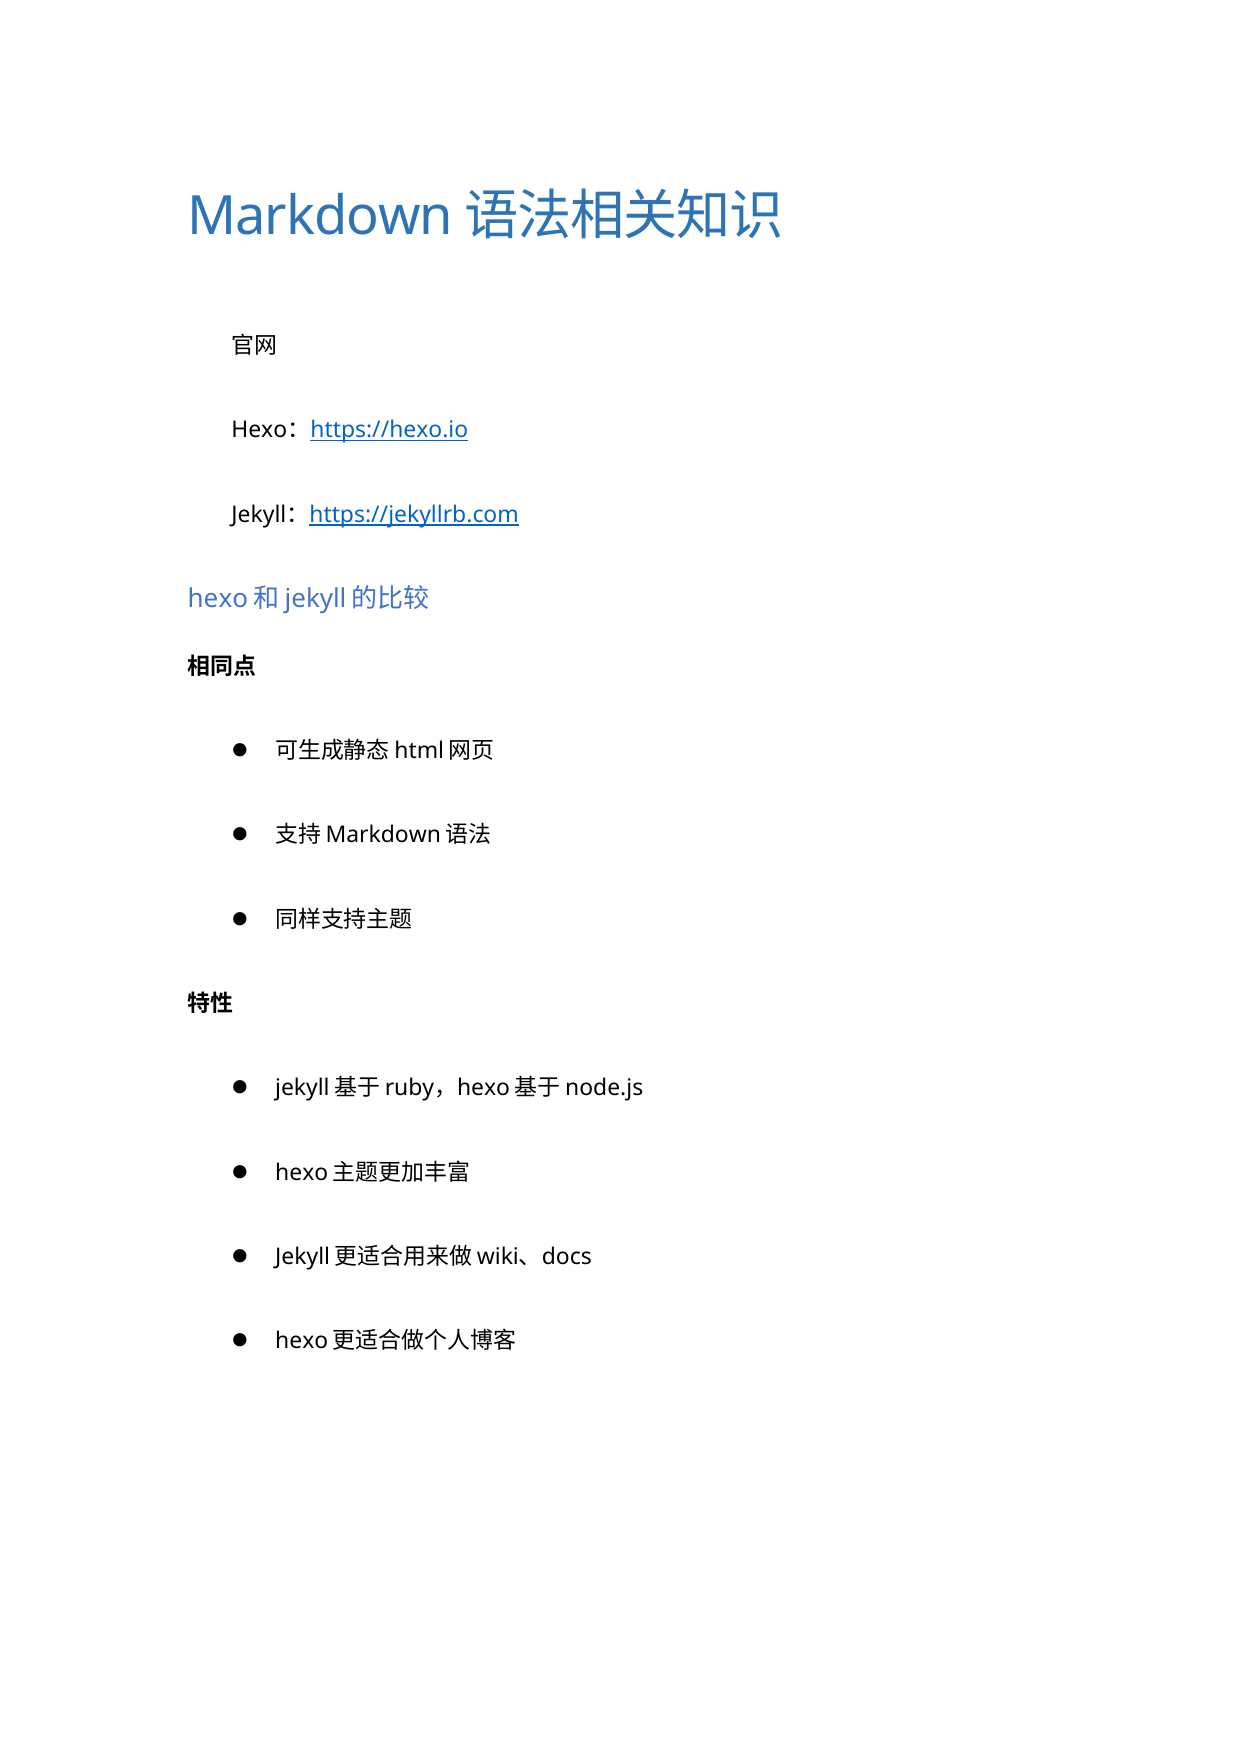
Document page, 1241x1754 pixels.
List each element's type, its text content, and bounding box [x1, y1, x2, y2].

text 官网 [231, 311, 1053, 376]
title Markdown语法相关知识 [187, 162, 1053, 259]
text 特性 [187, 969, 1053, 1034]
list hexo更适合做个人博客 [231, 1306, 1053, 1371]
text Hexo：https://hexo.io [231, 395, 1053, 460]
list jekyll基于ruby，hexo基于node.js [231, 1053, 1053, 1118]
list 同样支持主题 [231, 885, 1053, 950]
list Jekyll更适合用来做wiki、docs [231, 1222, 1053, 1287]
text 相同点 [187, 632, 1053, 697]
list 可生成静态html网页 [231, 716, 1053, 781]
list hexo主题更加丰富 [231, 1138, 1053, 1203]
list 支持Markdown语法 [231, 801, 1053, 866]
subtitle hexo和jekyll的比较 [187, 564, 1053, 629]
text Jekyll：https://jekyllrb.com [231, 480, 1053, 545]
